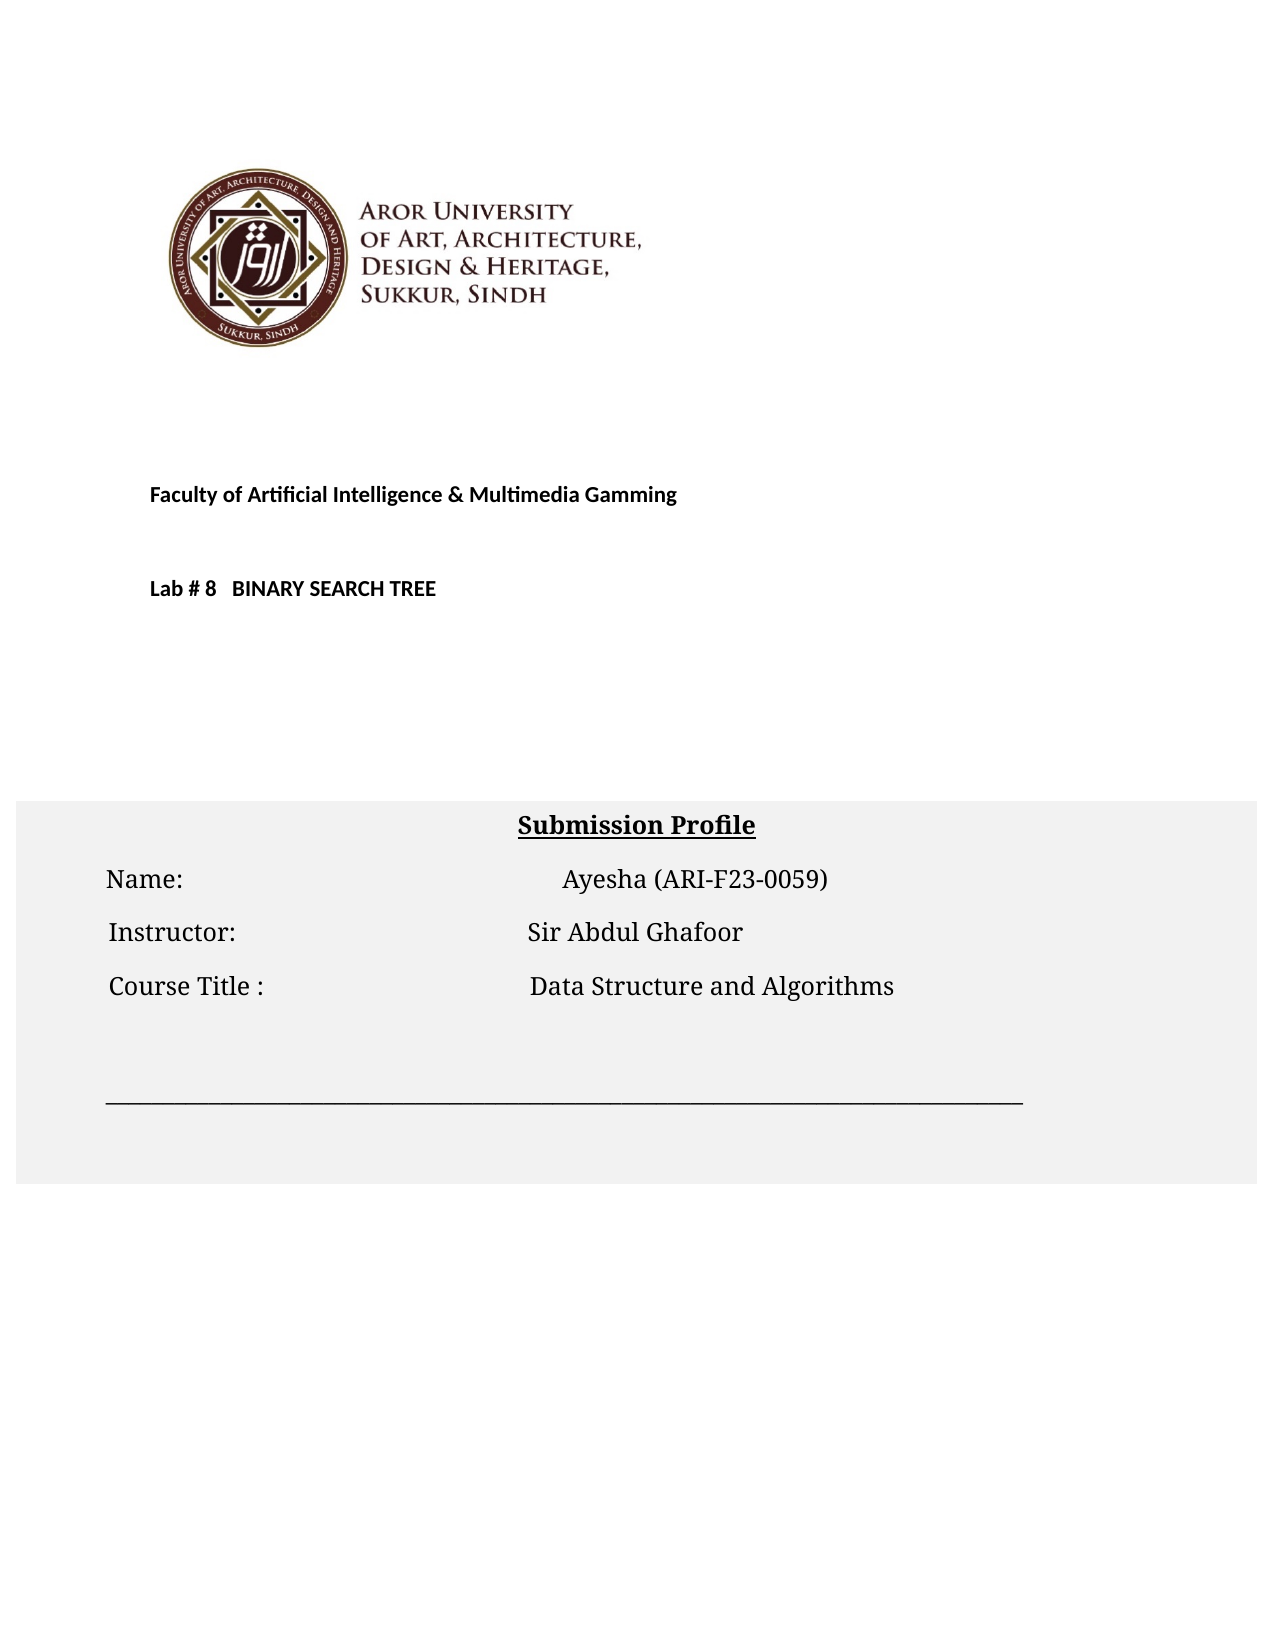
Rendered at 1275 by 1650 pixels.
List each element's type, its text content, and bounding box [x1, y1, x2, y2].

text Faculty of Artificial Intelligence & Multimedia Gamming [150, 480, 1125, 508]
text Lab # 8 BINARY SEARCH TREE [150, 574, 1125, 602]
picture [150, 150, 653, 368]
